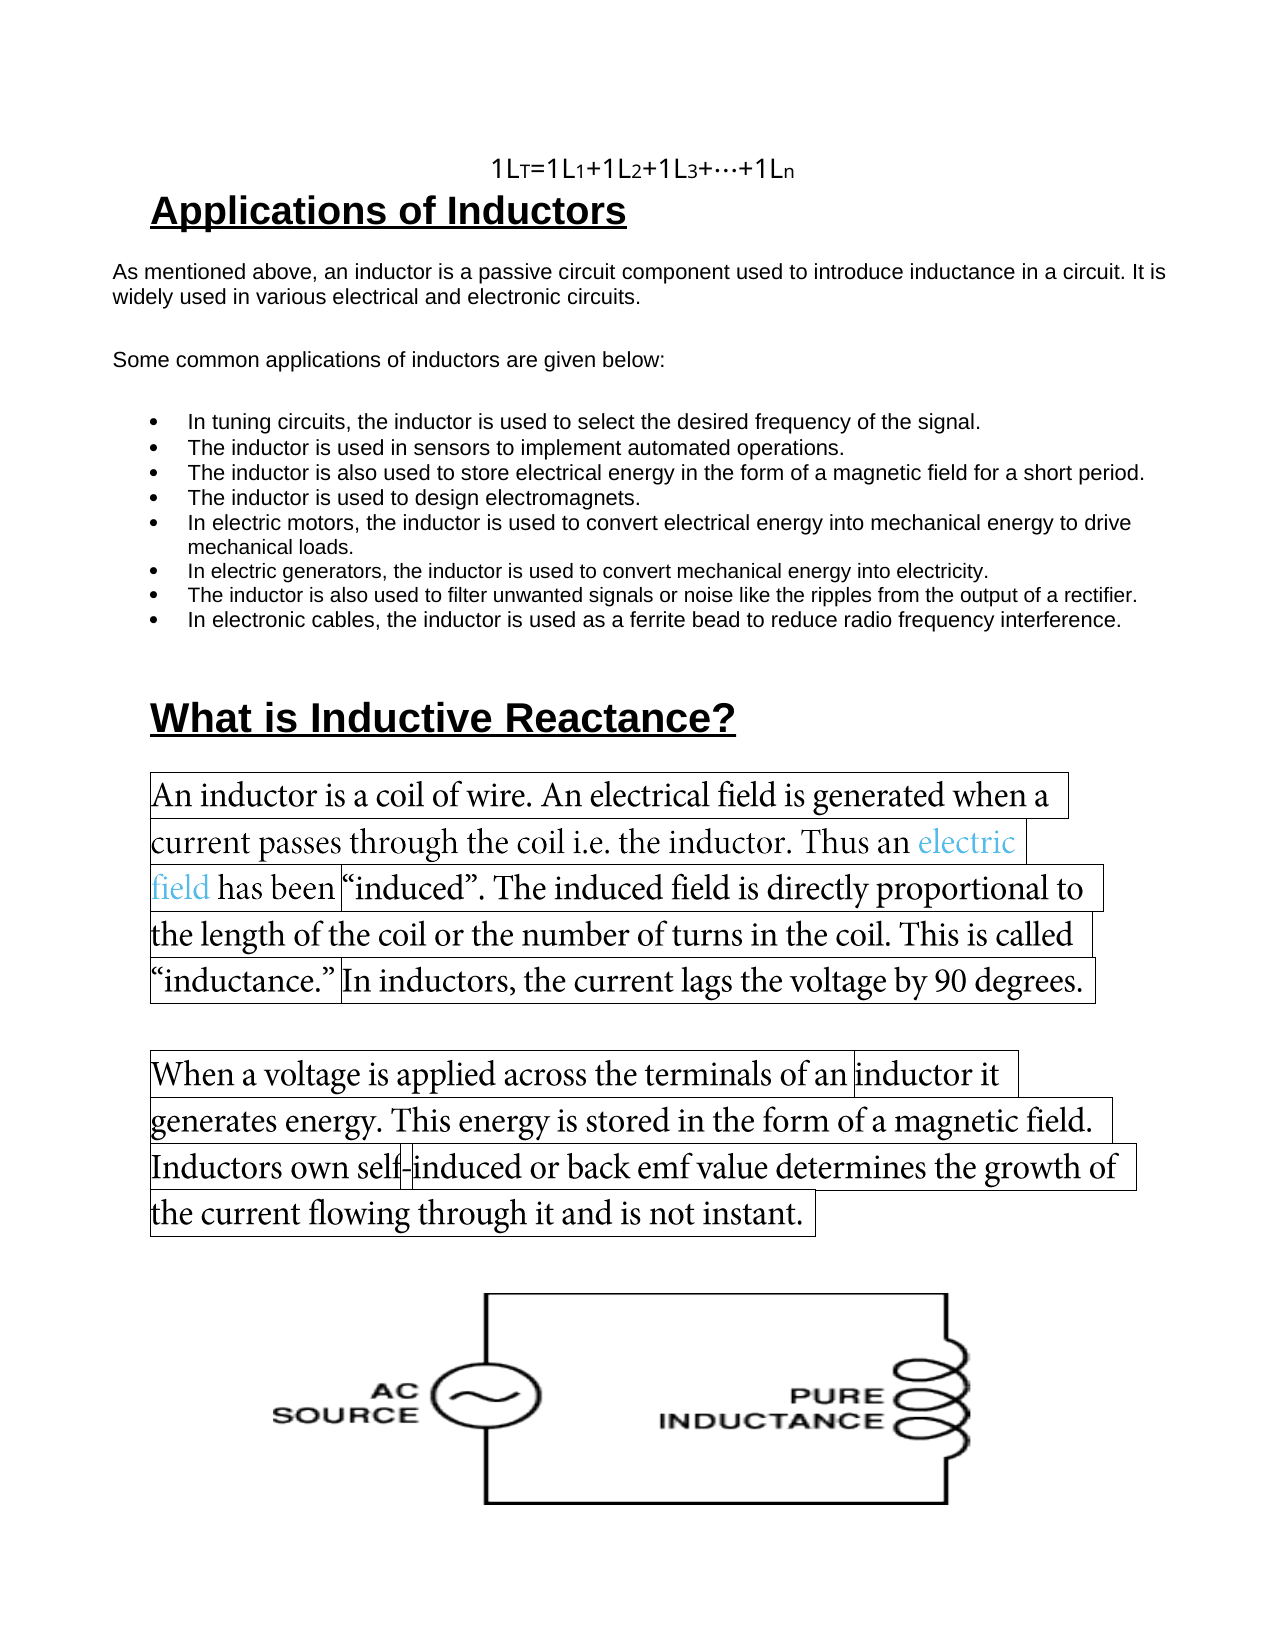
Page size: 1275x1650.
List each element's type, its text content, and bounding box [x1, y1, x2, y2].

list In electronic cables, the inductor is used as a ferrite bead to reduce radio frequency interference. [150, 607, 1172, 632]
picture [151, 819, 1026, 864]
list In electric motors, the inductor is used to convert electrical energy into mechanical energy to drive mechanical loads. [150, 510, 1172, 559]
picture [413, 1144, 1136, 1190]
text 1LT=1L1+1L2+1L3+⋯+1Ln [112, 150, 1172, 187]
picture [401, 1144, 412, 1189]
list The inductor is used in sensors to implement automated operations. [150, 434, 1172, 459]
picture [151, 1051, 854, 1097]
picture [273, 1293, 971, 1505]
text As mentioned above, an inductor is a passive circuit component used to introduce inductance in a circuit. It is widely used in various electrical and electronic circuits. [112, 258, 1172, 309]
picture [151, 1144, 400, 1189]
list In tuning circuits, the inductor is used to select the desired frequency of the signal. [150, 409, 1172, 434]
picture [151, 865, 341, 911]
picture [151, 1190, 815, 1236]
picture [342, 865, 1103, 911]
picture [151, 958, 341, 1003]
list In electric generators, the inductor is used to convert mechanical energy into electricity. [150, 559, 1172, 583]
picture [151, 1098, 1112, 1143]
subtitle Applications of Inductors [150, 187, 1172, 232]
text Some common applications of inductors are given below: [112, 346, 1172, 372]
picture [855, 1051, 1018, 1097]
picture [151, 773, 1068, 818]
picture [342, 958, 1095, 1003]
list The inductor is also used to filter unwanted signals or noise like the ripples from the output of a rectifier. [150, 583, 1172, 607]
list The inductor is used to design electromagnets. [150, 485, 1172, 510]
subtitle What is Inductive Reactance? [150, 693, 1172, 741]
list The inductor is also used to store electrical energy in the form of a magnetic field for a short period. [150, 459, 1172, 485]
picture [151, 912, 1092, 957]
